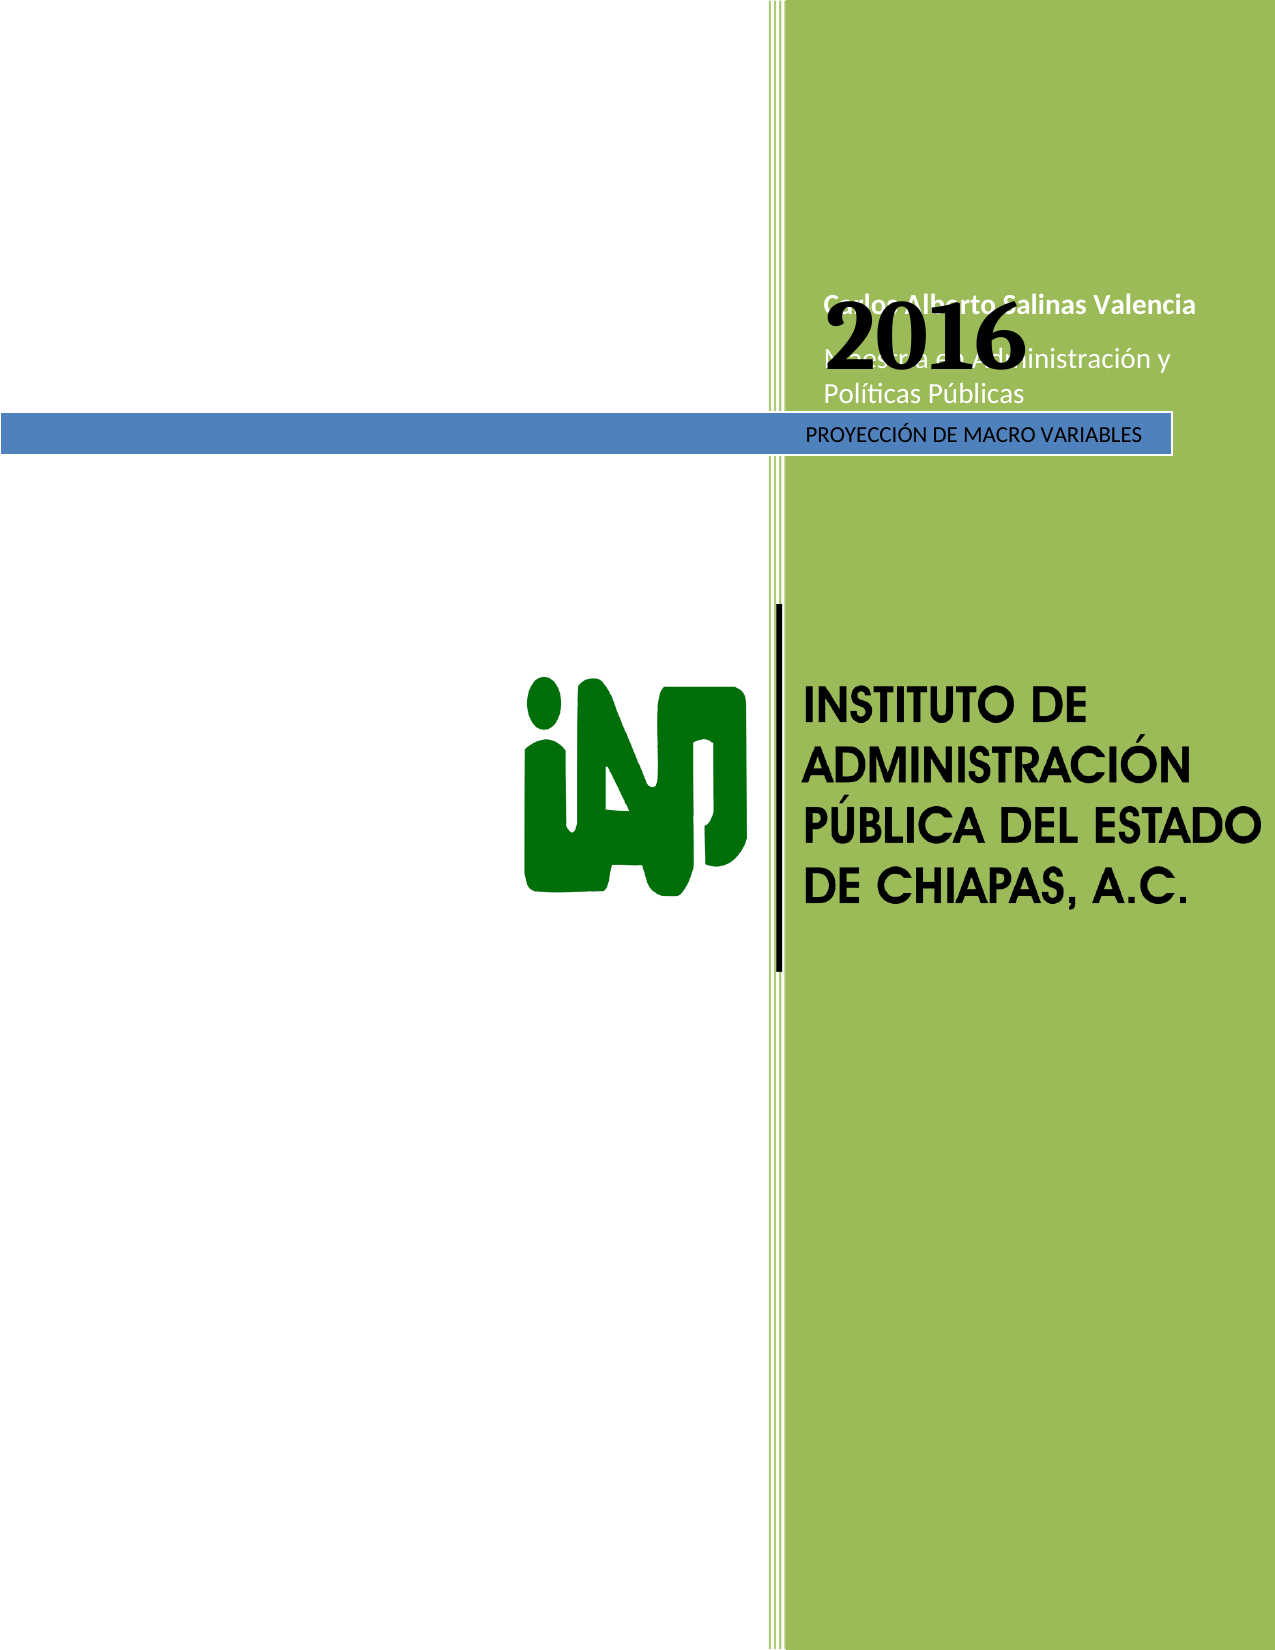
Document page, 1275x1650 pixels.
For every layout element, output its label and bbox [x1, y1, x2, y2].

picture [524, 604, 1261, 972]
